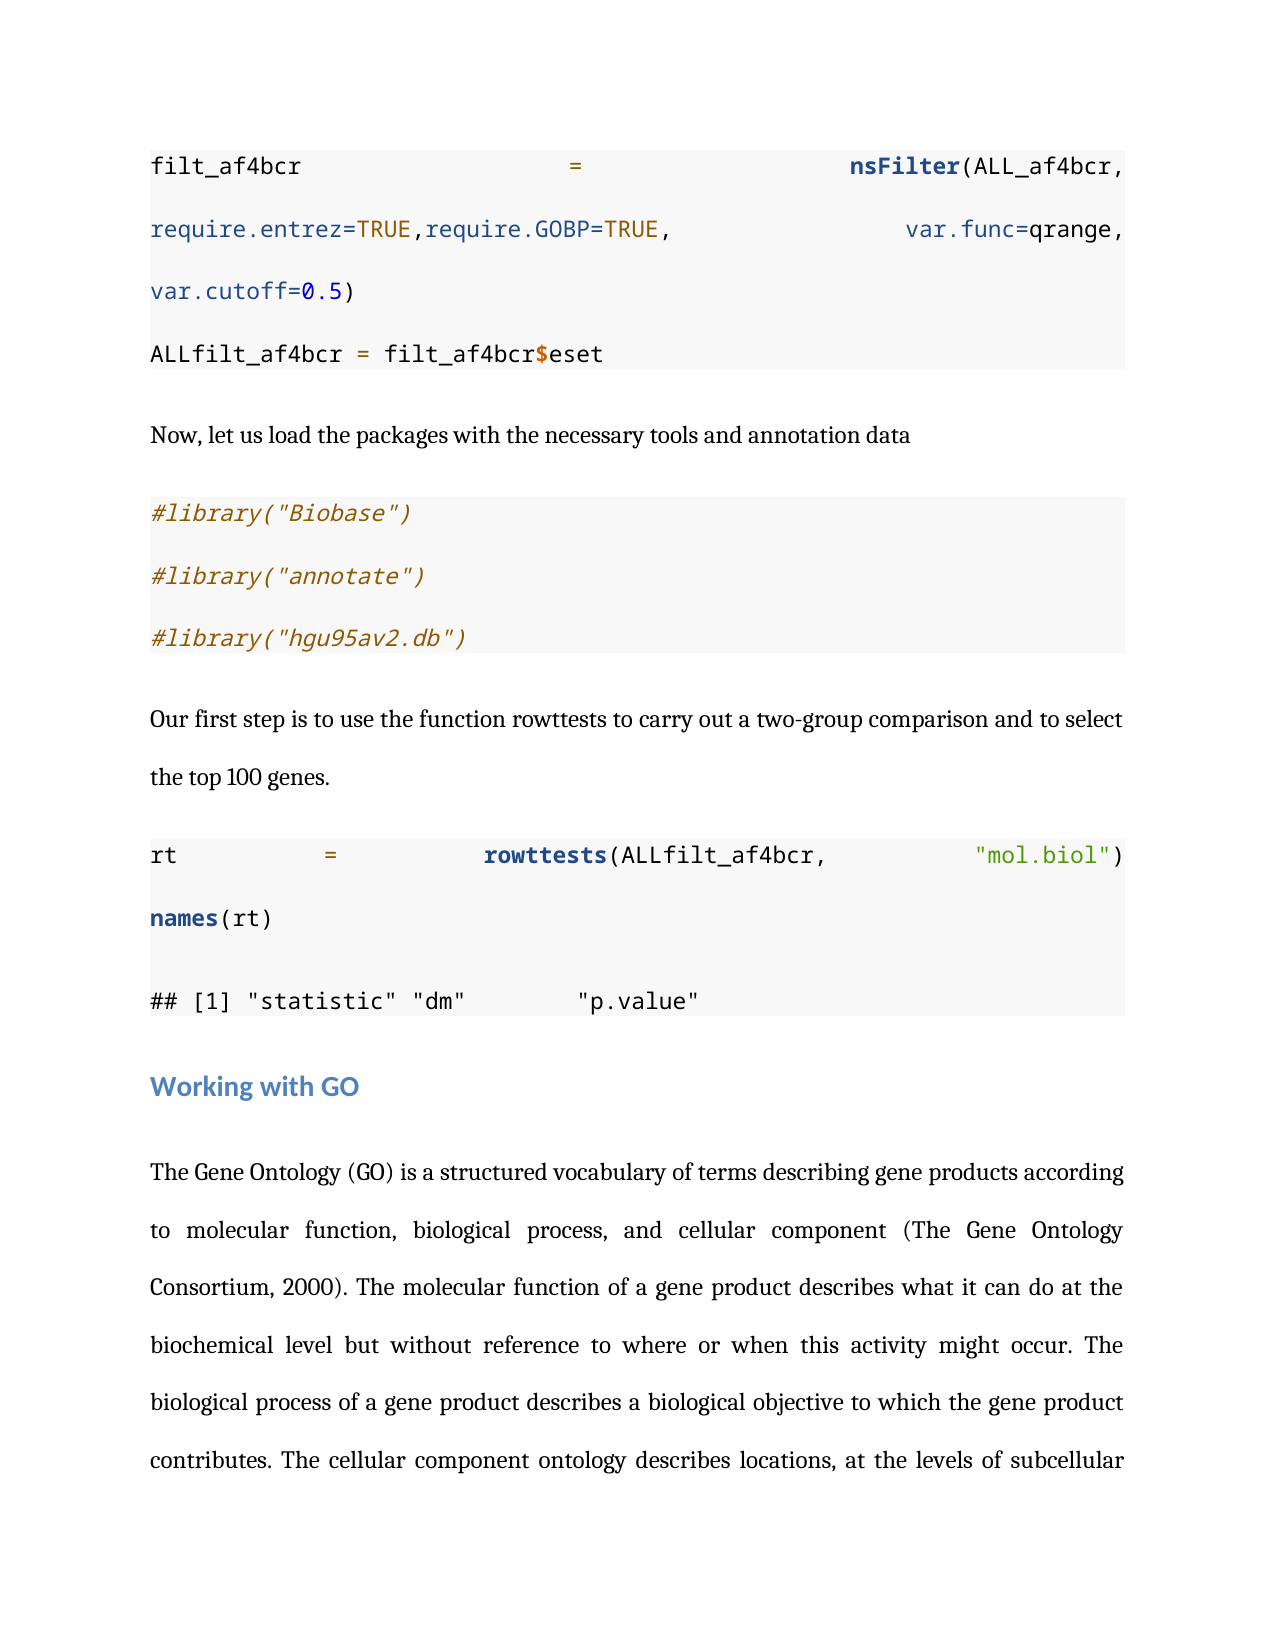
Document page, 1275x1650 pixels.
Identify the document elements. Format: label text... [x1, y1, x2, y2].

text Our first step is to use the function rowttests to carry out a two-group comparison and to select the top 100 genes. [150, 705, 1125, 792]
subtitle Working with GO [150, 1068, 1125, 1104]
text ## [1] "statistic" "dm" "p.value" [150, 985, 1125, 1016]
text #library("Biobase") #library("annotate") #library("hgu95av2.db") [150, 497, 1125, 653]
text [150, 150, 1125, 213]
text rt = rowttests(ALLfilt_af4bcr, "mol.biol") names(rt) [150, 839, 1125, 933]
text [150, 1158, 1125, 1474]
text Now, let us load the packages with the necessary tools and annotation data [150, 421, 1125, 449]
